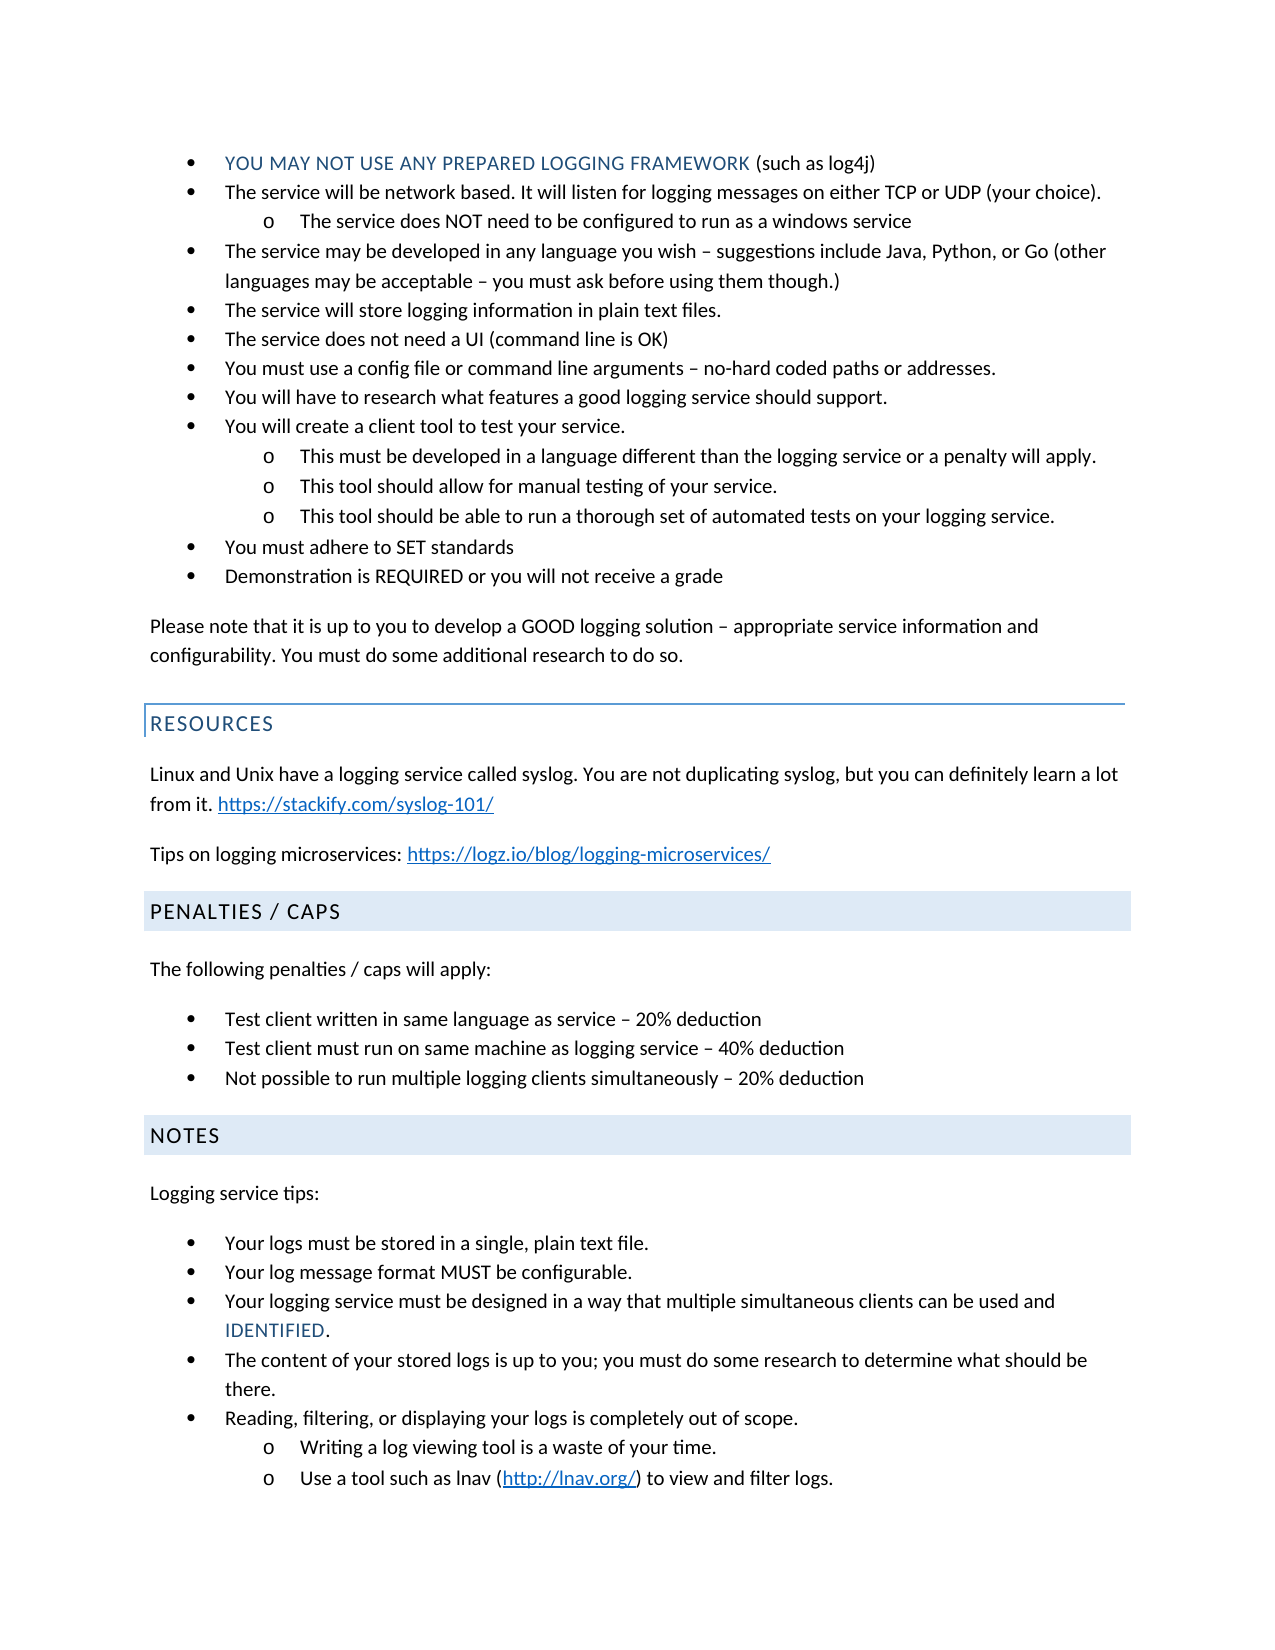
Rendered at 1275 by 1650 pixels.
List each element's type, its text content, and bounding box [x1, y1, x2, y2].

list This tool should be able to run a thorough set of automated tests on your logging service. [262, 504, 1125, 530]
list You will have to research what features a good logging service should support. [187, 384, 1125, 410]
list Your log message format MUST be configurable. [187, 1259, 1125, 1285]
list Your logs must be stored in a single, plain text file. [187, 1230, 1125, 1256]
list The service may be developed in any language you wish – suggestions include Java, Python, or Go (other languages may be acceptable – you must ask before using them though.) [187, 239, 1125, 293]
list This must be developed in a language different than the logging service or a penalty will apply. [262, 443, 1125, 469]
text Tips on logging microservices: https://logz.io/blog/logging-microservices/ [150, 841, 1125, 866]
text The following penalties / caps will apply: [150, 956, 1125, 982]
list You must use a config file or command line arguments – no-hard coded paths or addresses. [187, 355, 1125, 381]
list Demonstration is REQUIRED or you will not receive a grade [187, 563, 1125, 589]
list Test client written in same language as service – 20% deduction [187, 1006, 1125, 1032]
list The service will store logging information in plain text files. [187, 297, 1125, 322]
subtitle Notes [150, 1121, 1125, 1149]
list Your logging service must be designed in a way that multiple simultaneous clients can be used and identified. [187, 1288, 1125, 1343]
list The service does not need a UI (command line is OK) [187, 326, 1125, 352]
list Use a tool such as lnav (http://lnav.org/) to view and filter logs. [262, 1465, 1125, 1491]
text Linux and Unix have a logging service called syslog. You are not duplicating syslog, but you can definitely learn a lot from it. https://stackify.com/syslog-101/ [150, 762, 1125, 816]
list The service will be network based. It will listen for logging messages on either TCP or UDP (your choice). [187, 179, 1125, 204]
text Please note that it is up to you to develop a GOOD logging solution – appropriate service information and configurability. You must do some additional research to do so. [150, 613, 1125, 668]
list Writing a log viewing tool is a waste of your time. [262, 1434, 1125, 1461]
list The service does NOT need to be configured to run as a windows service [262, 208, 1125, 235]
list The content of your stored logs is up to you; you must do some research to determine what should be there. [187, 1347, 1125, 1401]
list You will create a client tool to test your service. [187, 414, 1125, 439]
list Test client must run on same machine as logging service – 40% deduction [187, 1036, 1125, 1061]
text Logging service tips: [150, 1180, 1125, 1206]
list Reading, filtering, or displaying your logs is completely out of scope. [187, 1405, 1125, 1431]
subtitle Penalties / Caps [150, 897, 1125, 925]
list Not possible to run multiple logging clients simultaneously – 20% deduction [187, 1065, 1125, 1090]
subtitle Resources [146, 705, 1125, 737]
list This tool should allow for manual testing of your service. [262, 473, 1125, 500]
list You must adhere to SET standards [187, 534, 1125, 559]
list You may not use any prepared logging framework (such as log4j) [187, 150, 1125, 175]
